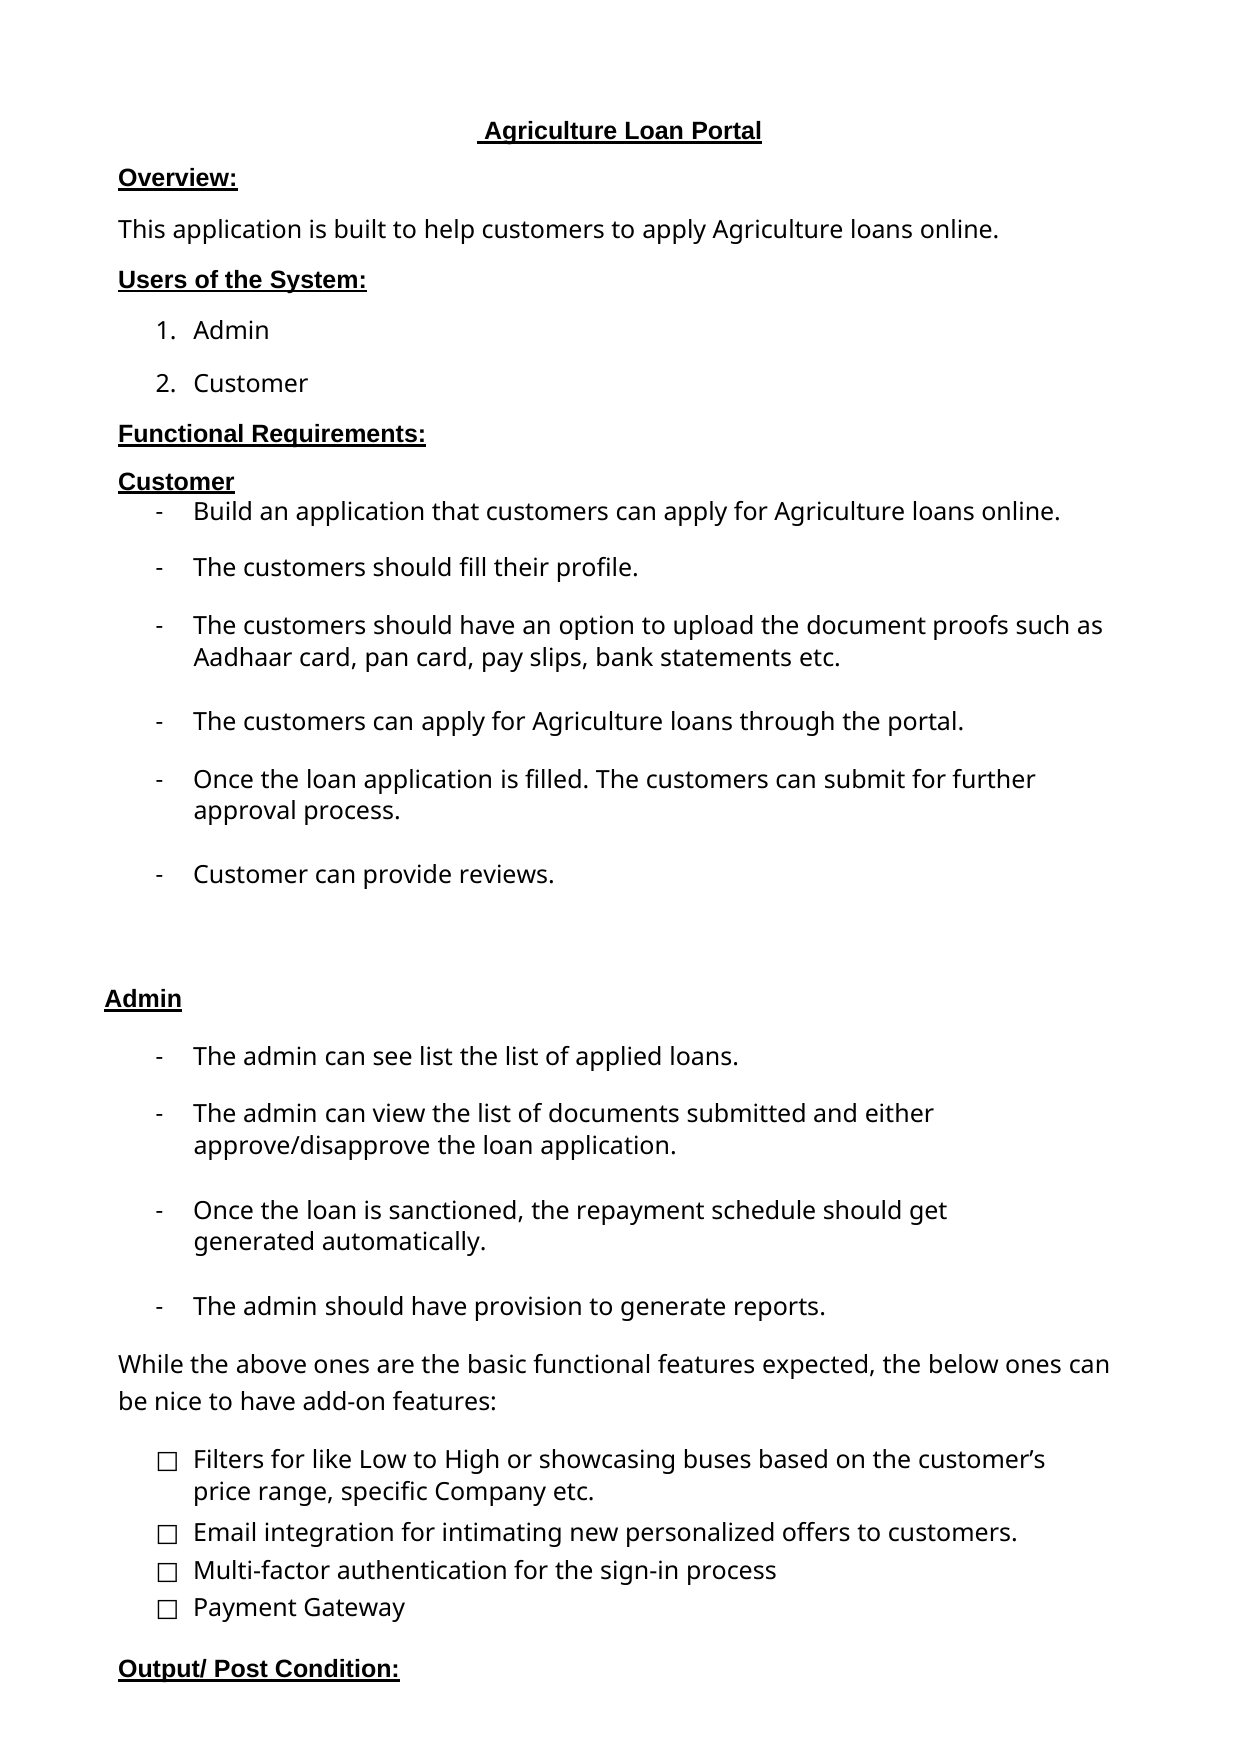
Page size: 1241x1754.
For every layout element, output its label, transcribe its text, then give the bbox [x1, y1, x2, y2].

list The customers can apply for Agriculture loans through the portal. [155, 704, 1180, 738]
list The admin can see list the list of applied loans. [155, 1038, 1180, 1072]
subtitle Admin [104, 984, 1180, 1013]
list Customer can provide reviews. [155, 857, 1180, 891]
text While the above ones are the basic functional features expected, the below ones can be nice to have add-on features: [118, 1346, 1113, 1418]
list Admin [155, 313, 1180, 347]
list Email integration for intimating new personalized offers to customers. [155, 1514, 1180, 1548]
list Multi-factor authentication for the sign-in process [155, 1552, 1180, 1586]
subtitle Output/ Post Condition: [118, 1654, 1180, 1683]
list The customers should have an option to upload the document proofs such as Aadhaar card, pan card, pay slips, bank statements etc. [155, 608, 1150, 673]
subtitle Users of the System: [118, 265, 1180, 293]
list The customers should fill their profile. [155, 550, 1180, 584]
subtitle Agriculture Loan Portal [81, 116, 1157, 145]
text Customer [118, 467, 1180, 496]
list Once the loan application is filled. The customers can submit for further approval process. [155, 762, 1084, 827]
text Overview: [118, 163, 1180, 192]
list The admin can view the list of documents submitted and either approve/disapprove the loan application. [155, 1096, 1154, 1162]
list The admin should have provision to generate reports. [155, 1288, 1180, 1322]
subtitle Functional Requirements: [118, 419, 1180, 448]
list Payment Gateway [155, 1590, 1180, 1624]
list Filters for like Low to High or showcasing buses based on the customer’s price range, specific Company etc. [155, 1443, 1062, 1507]
list Once the loan is sanctioned, the repayment schedule should get generated automatically. [155, 1193, 1024, 1258]
list Customer [155, 366, 1180, 400]
list Build an application that customers can apply for Agriculture loans online. [155, 496, 1180, 526]
text This application is built to help customers to apply Agriculture loans online. [118, 212, 1180, 246]
